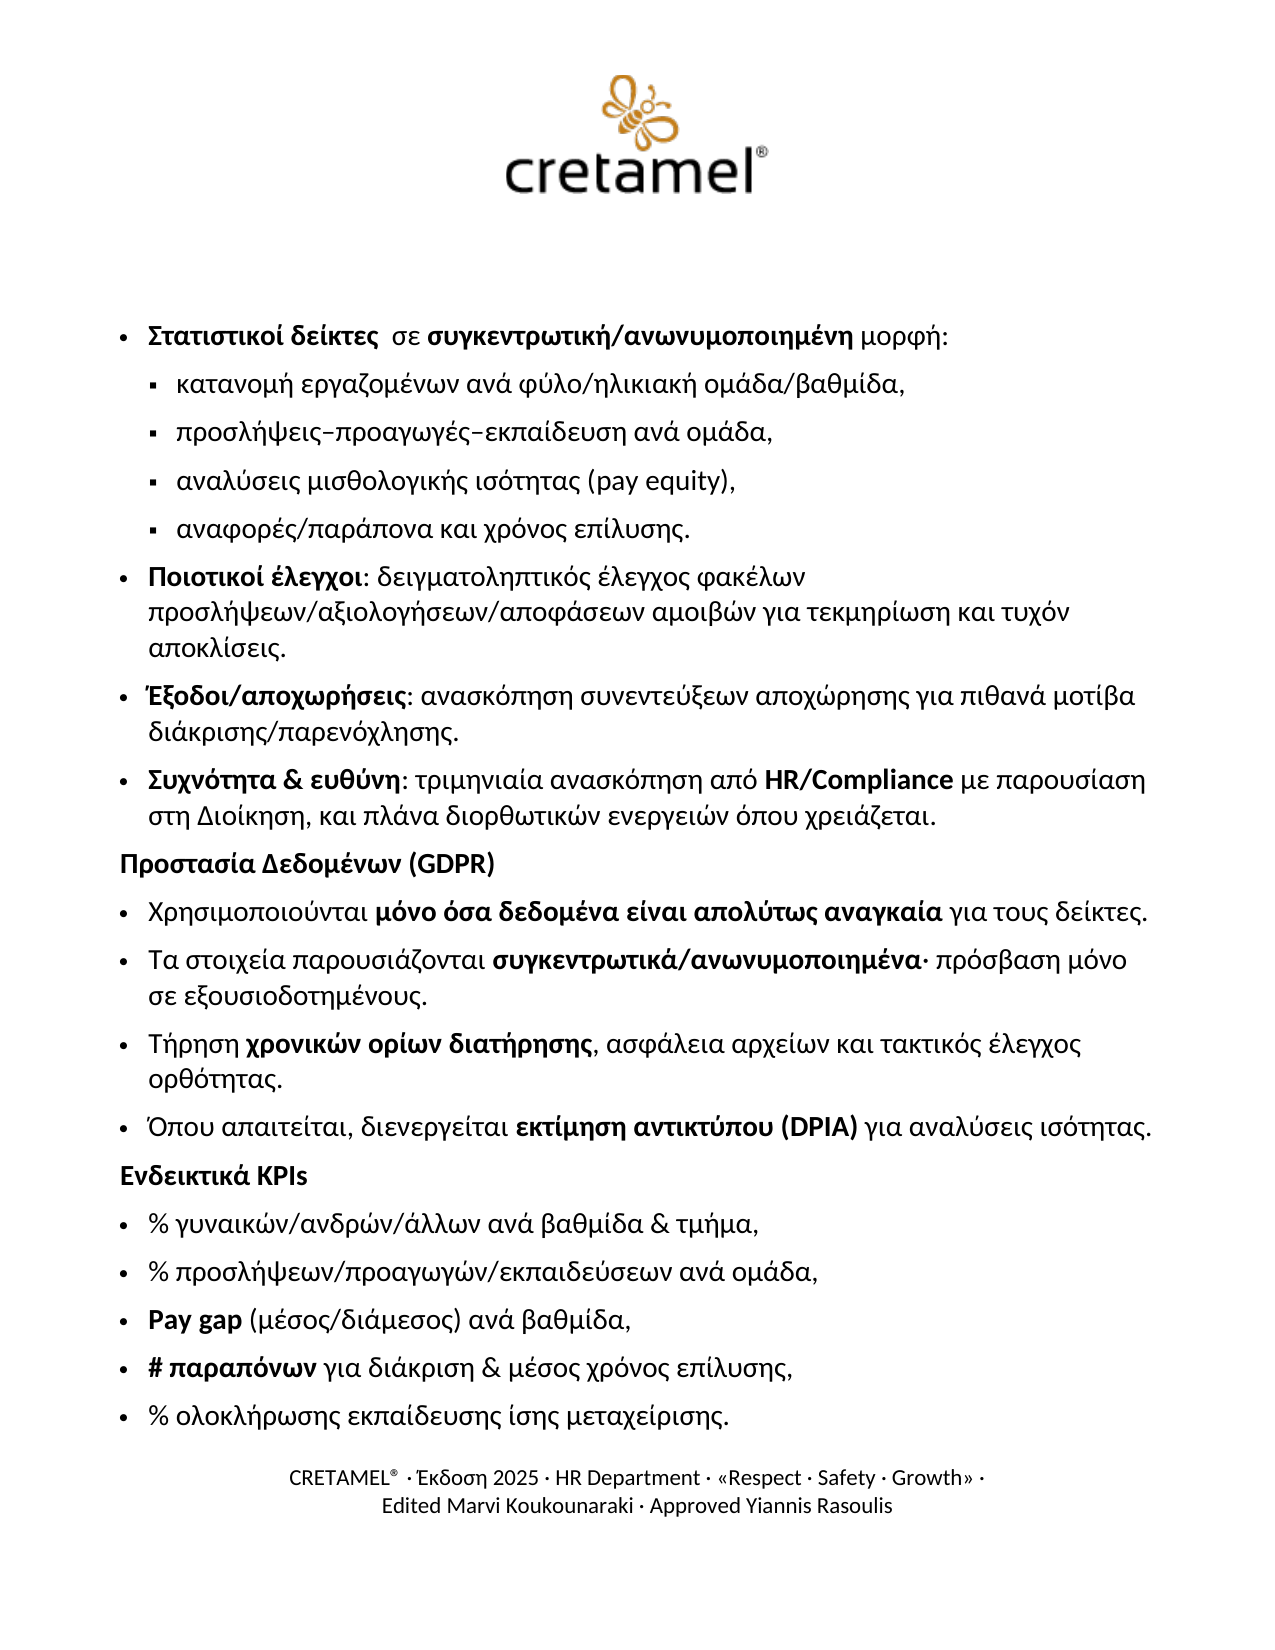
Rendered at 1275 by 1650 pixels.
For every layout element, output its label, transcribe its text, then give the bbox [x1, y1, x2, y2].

list Έξοδοι/αποχωρήσεις: ανασκόπηση συνεντεύξεων αποχώρησης για πιθανά μοτίβα διάκρισης/παρενόχλησης. [120, 677, 1155, 748]
list Συχνότητα & ευθύνη: τριμηνιαία ανασκόπηση από HR/Compliance με παρουσίαση στη Διοίκηση, και πλάνα διορθωτικών ενεργειών όπου χρειάζεται. [120, 761, 1155, 832]
list Τήρηση χρονικών ορίων διατήρησης, ασφάλεια αρχείων και τακτικός έλεγχος ορθότητας. [120, 1025, 1155, 1096]
list προσλήψεις–προαγωγές–εκπαίδευση ανά ομάδα, [148, 413, 1155, 449]
list % γυναικών/ανδρών/άλλων ανά βαθμίδα & τμήμα, [120, 1205, 1155, 1240]
list # παραπόνων για διάκριση & μέσος χρόνος επίλυσης, [120, 1349, 1155, 1385]
list Όπου απαιτείται, διενεργείται εκτίμηση αντικτύπου (DPIA) για αναλύσεις ισότητας. [120, 1108, 1155, 1144]
list Στατιστικοί δείκτες σε συγκεντρωτική/ανωνυμοποιημένη μορφή: [120, 317, 1155, 353]
list Τα στοιχεία παρουσιάζονται συγκεντρωτικά/ανωνυμοποιημένα· πρόσβαση μόνο σε εξουσιοδοτημένους. [120, 941, 1155, 1012]
text Ενδεικτικά KPIs [120, 1157, 1155, 1192]
list % ολοκλήρωσης εκπαίδευσης ίσης μεταχείρισης. [120, 1397, 1155, 1433]
list Ποιοτικοί έλεγχοι: δειγματοληπτικός έλεγχος φακέλων προσλήψεων/αξιολογήσεων/αποφάσεων αμοιβών για τεκμηρίωση και τυχόν αποκλίσεις. [120, 558, 1155, 665]
text Προστασία Δεδομένων (GDPR) [120, 845, 1155, 880]
list Pay gap (μέσος/διάμεσος) ανά βαθμίδα, [120, 1301, 1155, 1337]
list κατανομή εργαζομένων ανά φύλο/ηλικιακή ομάδα/βαθμίδα, [148, 365, 1155, 401]
list % προσλήψεων/προαγωγών/εκπαιδεύσεων ανά ομάδα, [120, 1253, 1155, 1288]
list αναλύσεις μισθολογικής ισότητας (pay equity), [148, 462, 1155, 497]
list αναφορές/παράπονα και χρόνος επίλυσης. [148, 510, 1155, 545]
list Χρησιμοποιούνται μόνο όσα δεδομένα είναι απολύτως αναγκαία για τους δείκτες. [120, 893, 1155, 928]
picture [506, 75, 769, 194]
